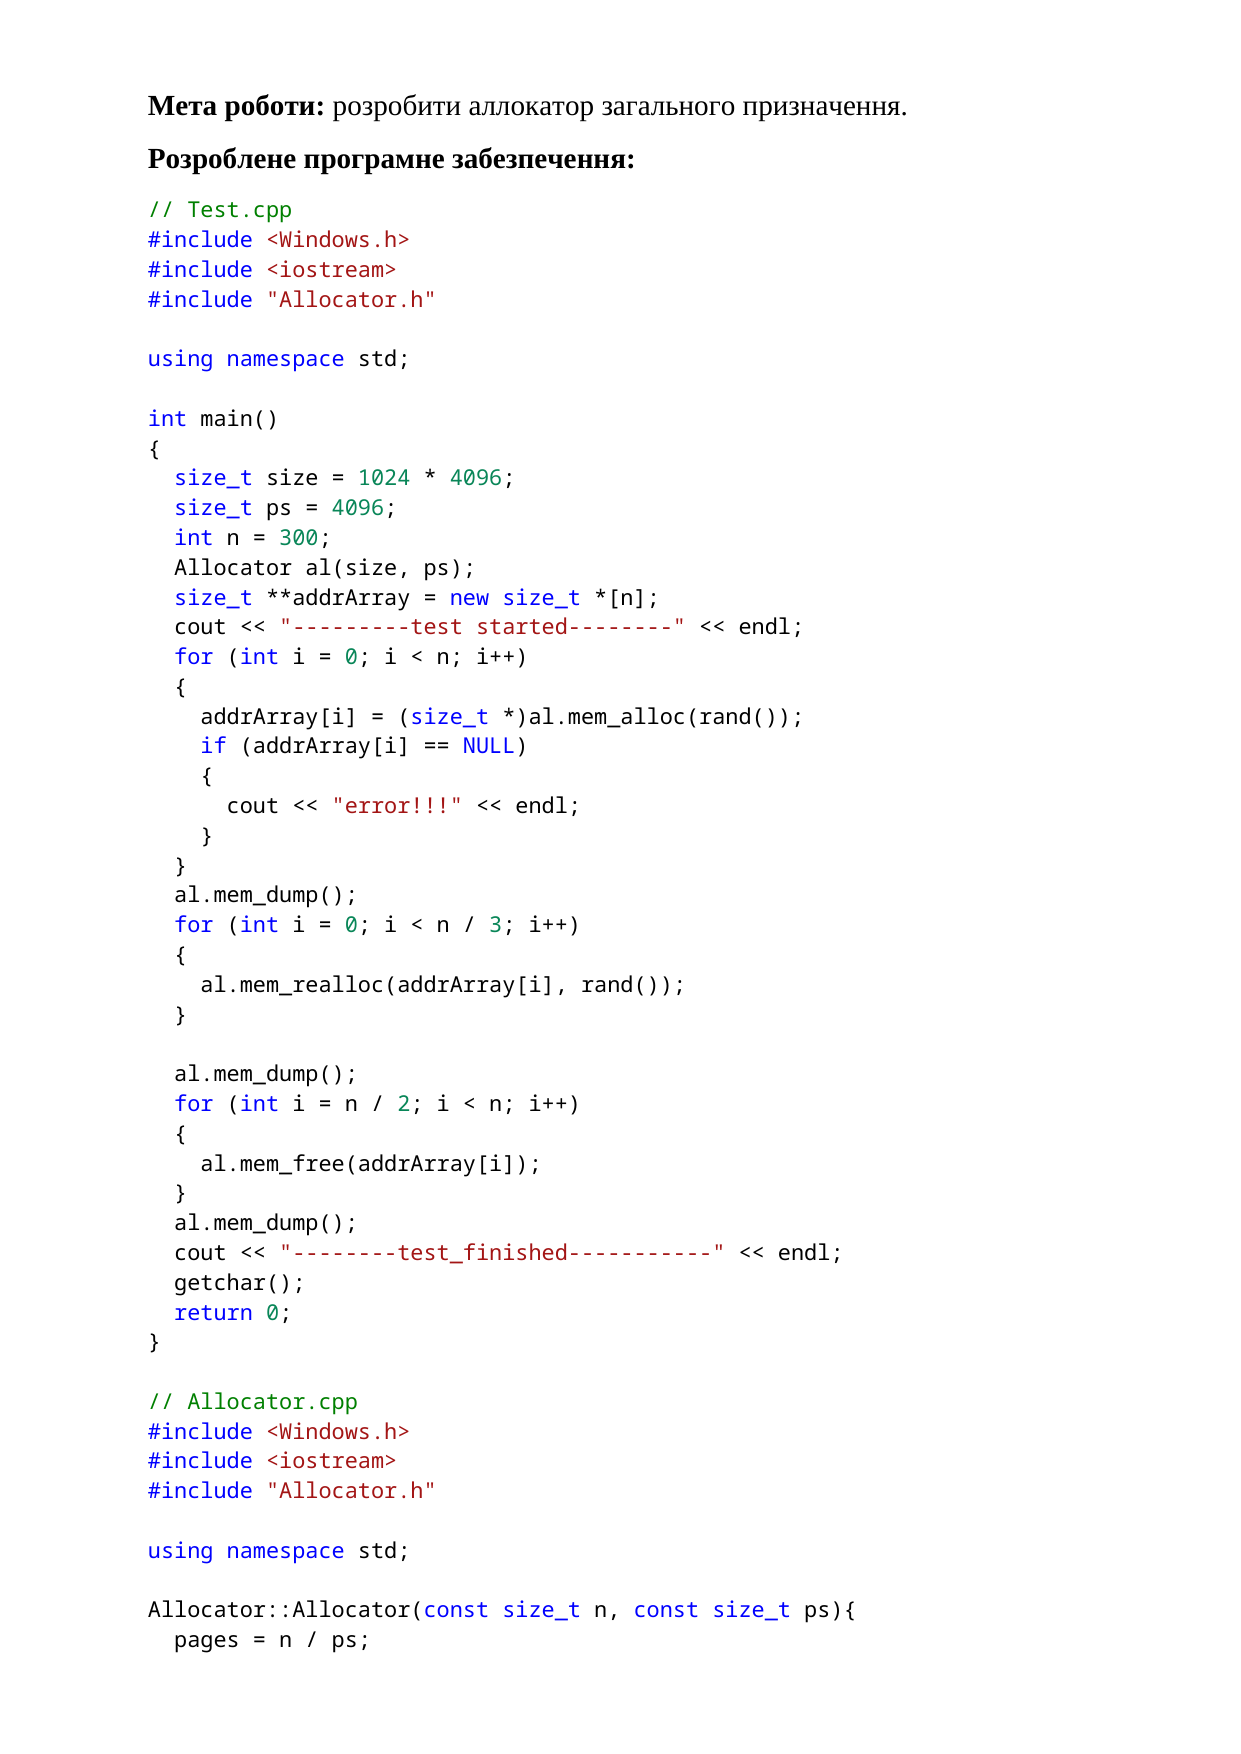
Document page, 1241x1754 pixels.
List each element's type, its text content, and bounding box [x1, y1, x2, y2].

text using namespace std; [148, 343, 1152, 373]
text getchar(); [148, 1267, 1152, 1296]
text int n = 300; [148, 522, 1152, 552]
text Мета роботи: розробити аллокатор загального призначення. [148, 88, 1152, 122]
text al.mem_realloc(addrArray[i], rand()); [148, 969, 1152, 998]
text #include <iostream> [148, 1445, 1152, 1475]
text return 0; [148, 1296, 1152, 1326]
text cout << "---------test started--------" << endl; [148, 611, 1152, 641]
text cout << "--------test_finished-----------" << endl; [148, 1237, 1152, 1267]
text size_t **addrArray = new size_t *[n]; [148, 581, 1152, 611]
text } [148, 998, 1152, 1028]
text #include <Windows.h> [148, 1416, 1152, 1445]
text for (int i = n / 2; i < n; i++) [148, 1088, 1152, 1118]
text al.mem_free(addrArray[i]); [148, 1147, 1152, 1177]
text size_t size = 1024 * 4096; [148, 462, 1152, 492]
text // Test.cpp [148, 194, 1152, 224]
text al.mem_dump(); [148, 1207, 1152, 1237]
text for (int i = 0; i < n / 3; i++) [148, 909, 1152, 939]
text #include <Windows.h> [148, 224, 1152, 254]
text { [148, 1118, 1152, 1147]
text { [148, 939, 1152, 969]
text Розроблене програмне забезпечення: [148, 141, 1152, 175]
text al.mem_dump(); [148, 879, 1152, 909]
text { [148, 432, 1152, 462]
text #include "Allocator.h" [148, 1475, 1152, 1505]
text #include <iostream> [148, 254, 1152, 283]
text Allocator::Allocator(const size_t n, const size_t ps){ [148, 1594, 1152, 1624]
text al.mem_dump(); [148, 1058, 1152, 1088]
text for (int i = 0; i < n; i++) [148, 641, 1152, 671]
text { [148, 760, 1152, 790]
text } [148, 849, 1152, 879]
text Allocator al(size, ps); [148, 552, 1152, 581]
text } [148, 1177, 1152, 1207]
text if (addrArray[i] == NULL) [148, 730, 1152, 760]
text addrArray[i] = (size_t *)al.mem_alloc(rand()); [148, 701, 1152, 730]
text } [148, 820, 1152, 849]
text size_t ps = 4096; [148, 492, 1152, 522]
text using namespace std; [148, 1535, 1152, 1564]
text pages = n / ps; [148, 1624, 1152, 1654]
text { [148, 671, 1152, 701]
text #include "Allocator.h" [148, 283, 1152, 313]
text int main() [148, 403, 1152, 432]
text cout << "error!!!" << endl; [148, 790, 1152, 820]
text } [148, 1326, 1152, 1356]
text // Allocator.cpp [148, 1386, 1152, 1416]
